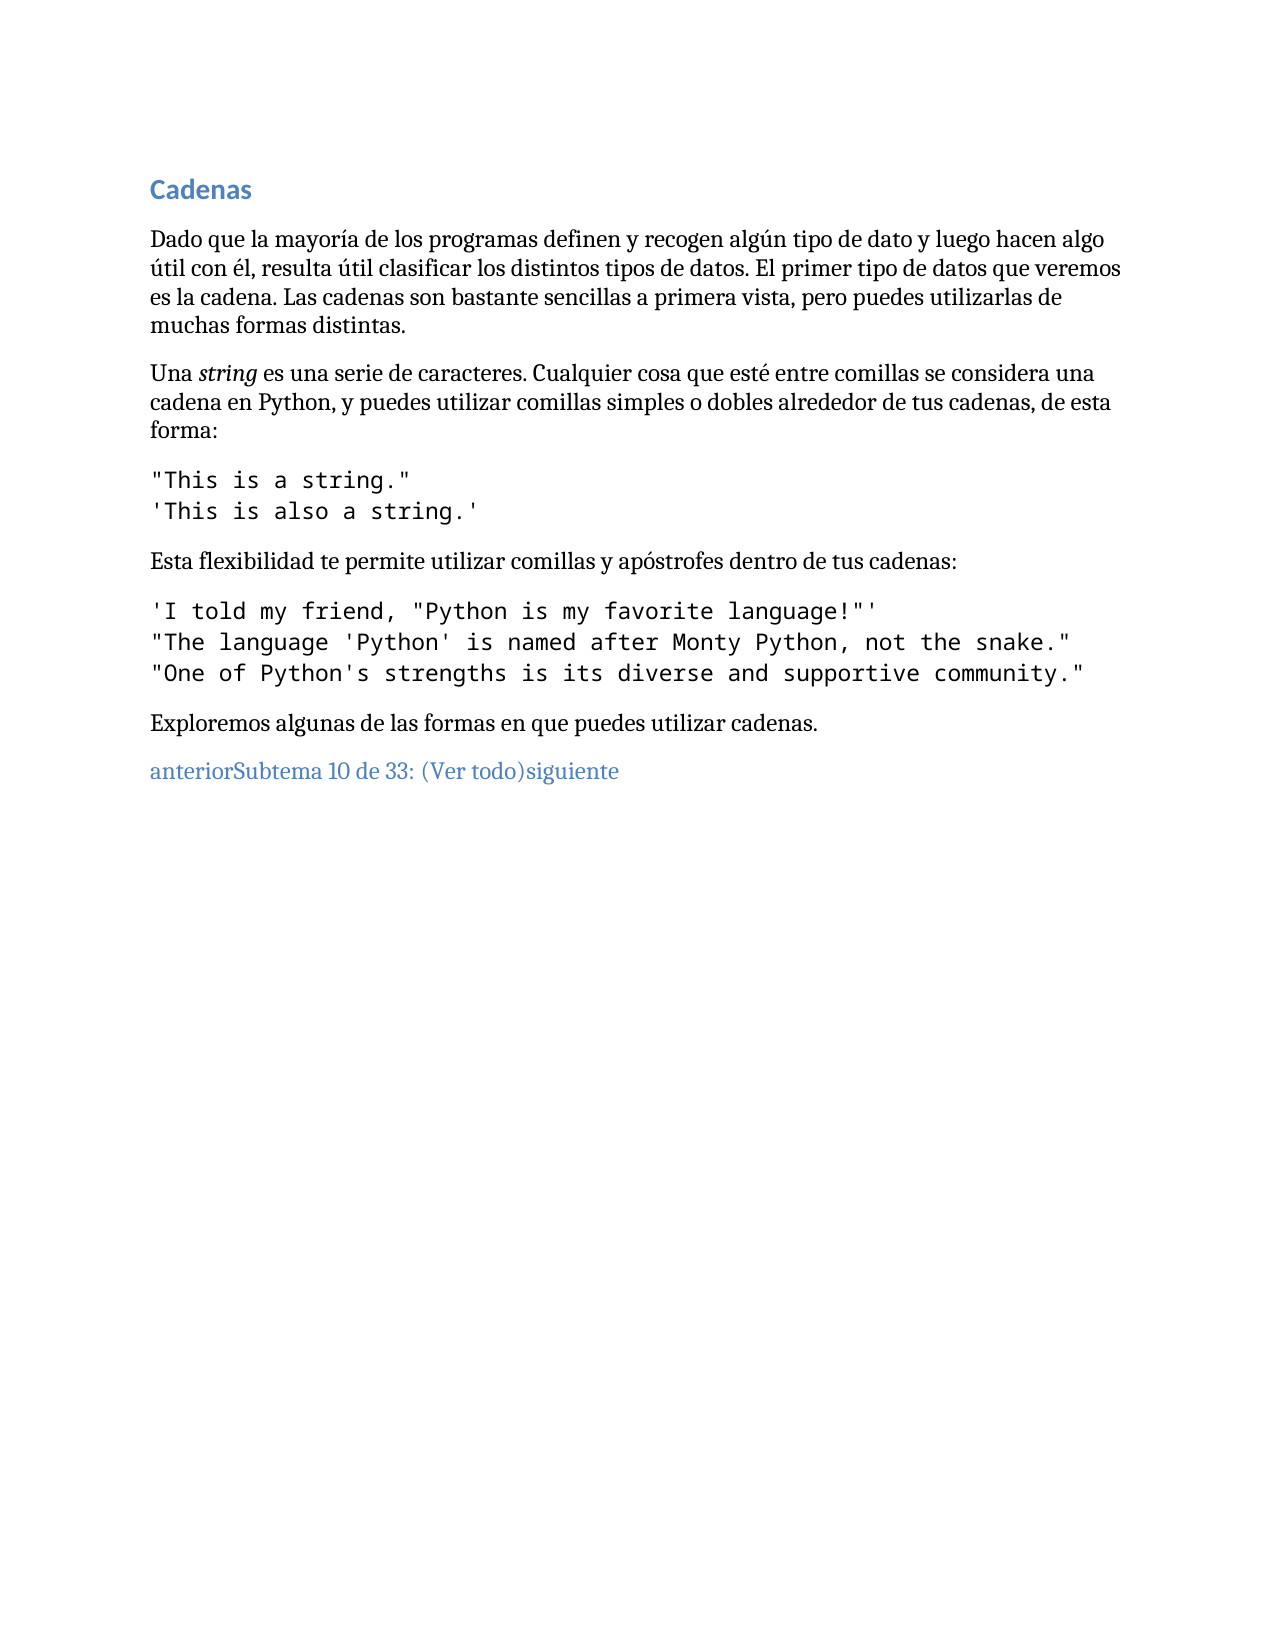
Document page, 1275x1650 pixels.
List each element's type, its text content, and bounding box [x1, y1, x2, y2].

text "This is a string." 'This is also a string.' [150, 464, 1125, 526]
text Exploremos algunas de las formas en que puedes utilizar cadenas. [150, 709, 1125, 738]
text Una string es una serie de caracteres. Cualquier cosa que esté entre comillas se considera una cadena en Python, y puedes utilizar comillas simples o dobles alrededor de tus cadenas, de esta forma: [150, 359, 1125, 445]
text Esta flexibilidad te permite utilizar comillas y apóstrofes dentro de tus cadenas: [150, 547, 1125, 576]
text Dado que la mayoría de los programas definen y recogen algún tipo de dato y luego hacen algo útil con él, resulta útil clasificar los distintos tipos de datos. El primer tipo de datos que veremos es la cadena. Las cadenas son bastante sencillas a primera vista, pero puedes utilizarlas de muchas formas distintas. [150, 225, 1125, 340]
subtitle Cadenas [150, 171, 1125, 206]
text 'I told my friend, "Python is my favorite language!"' "The language 'Python' is named after Monty Python, not the snake." "One of Python's strengths is its diverse and supportive community." [150, 595, 1125, 688]
text anteriorSubtema 10 de 33: (Ver todo)siguiente [150, 757, 1125, 814]
